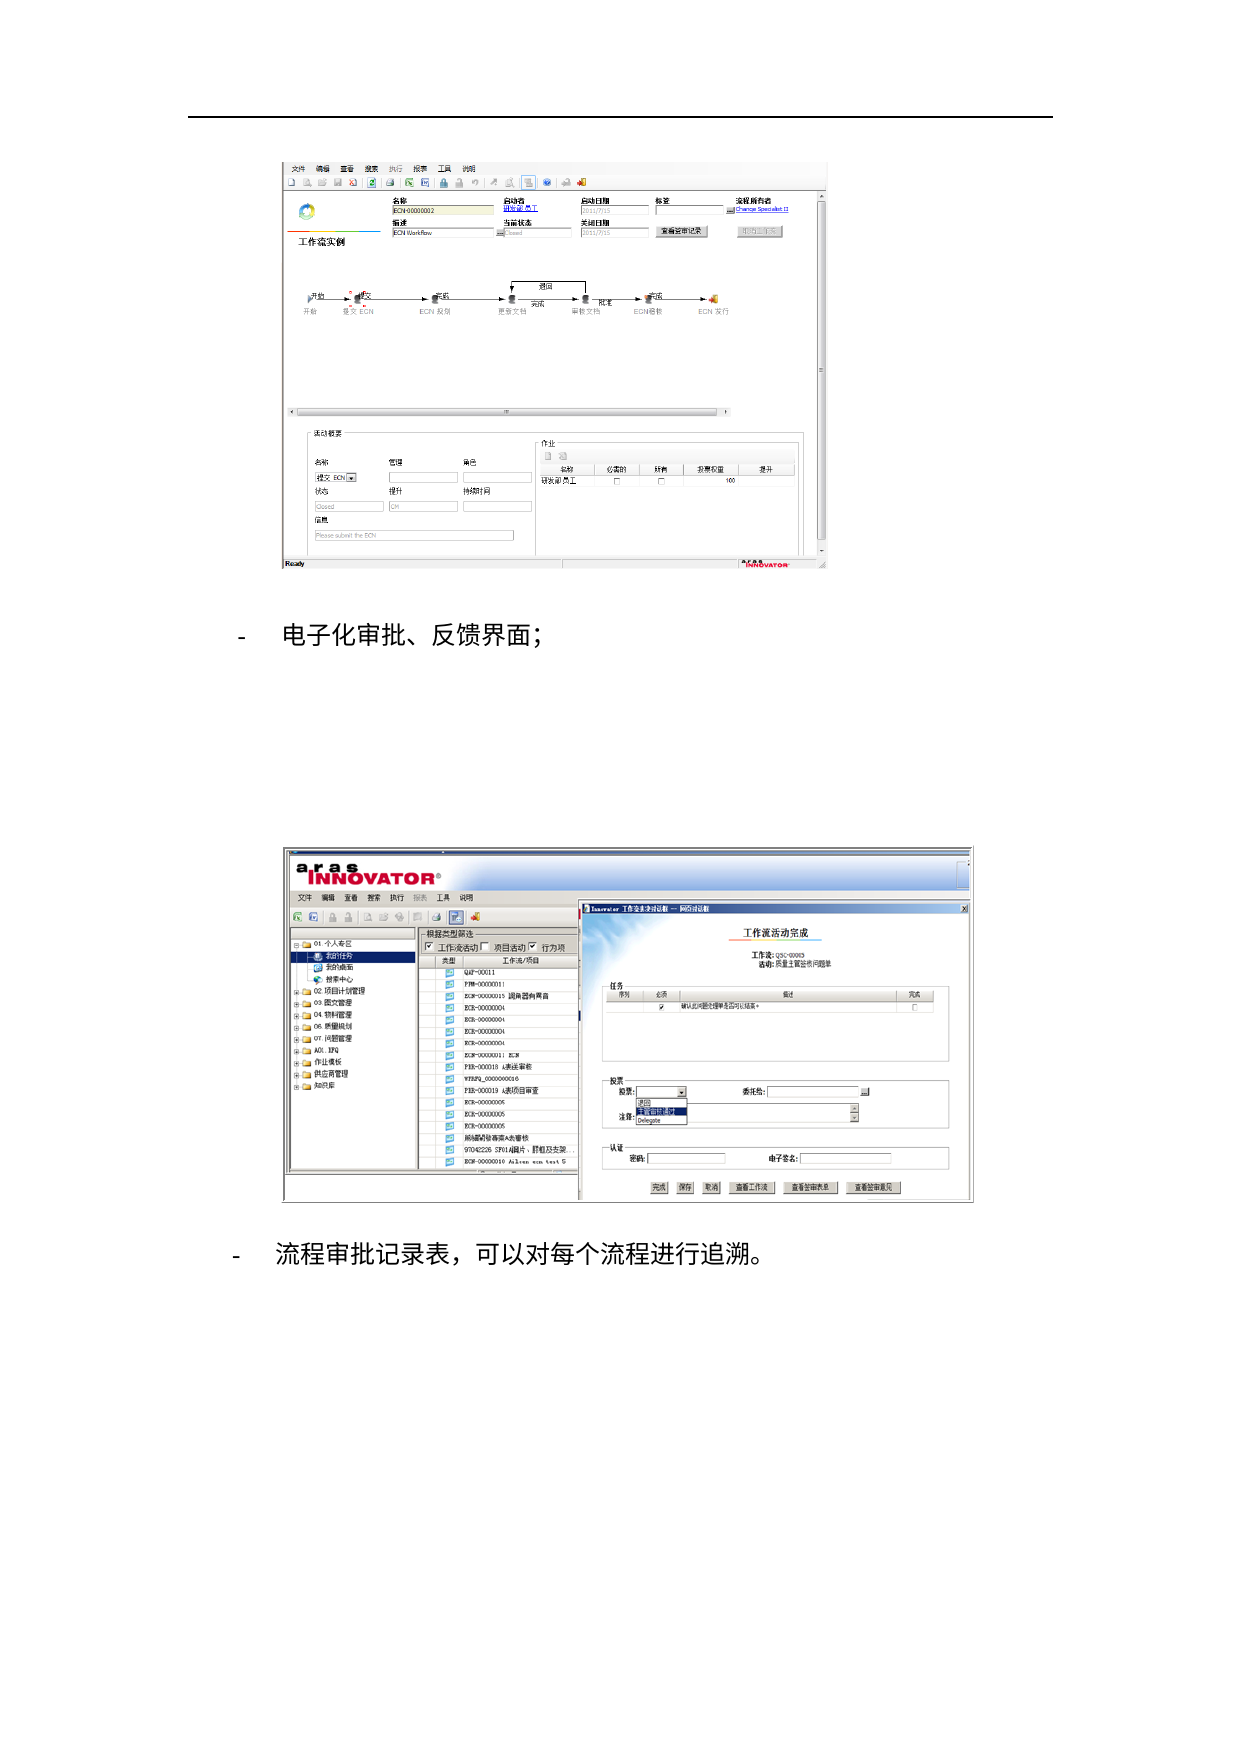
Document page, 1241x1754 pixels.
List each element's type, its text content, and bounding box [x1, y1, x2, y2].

list 流程审批记录表，可以对每个流程进行追溯。 [232, 1220, 1053, 1285]
picture [281, 162, 828, 569]
picture [281, 845, 974, 1203]
